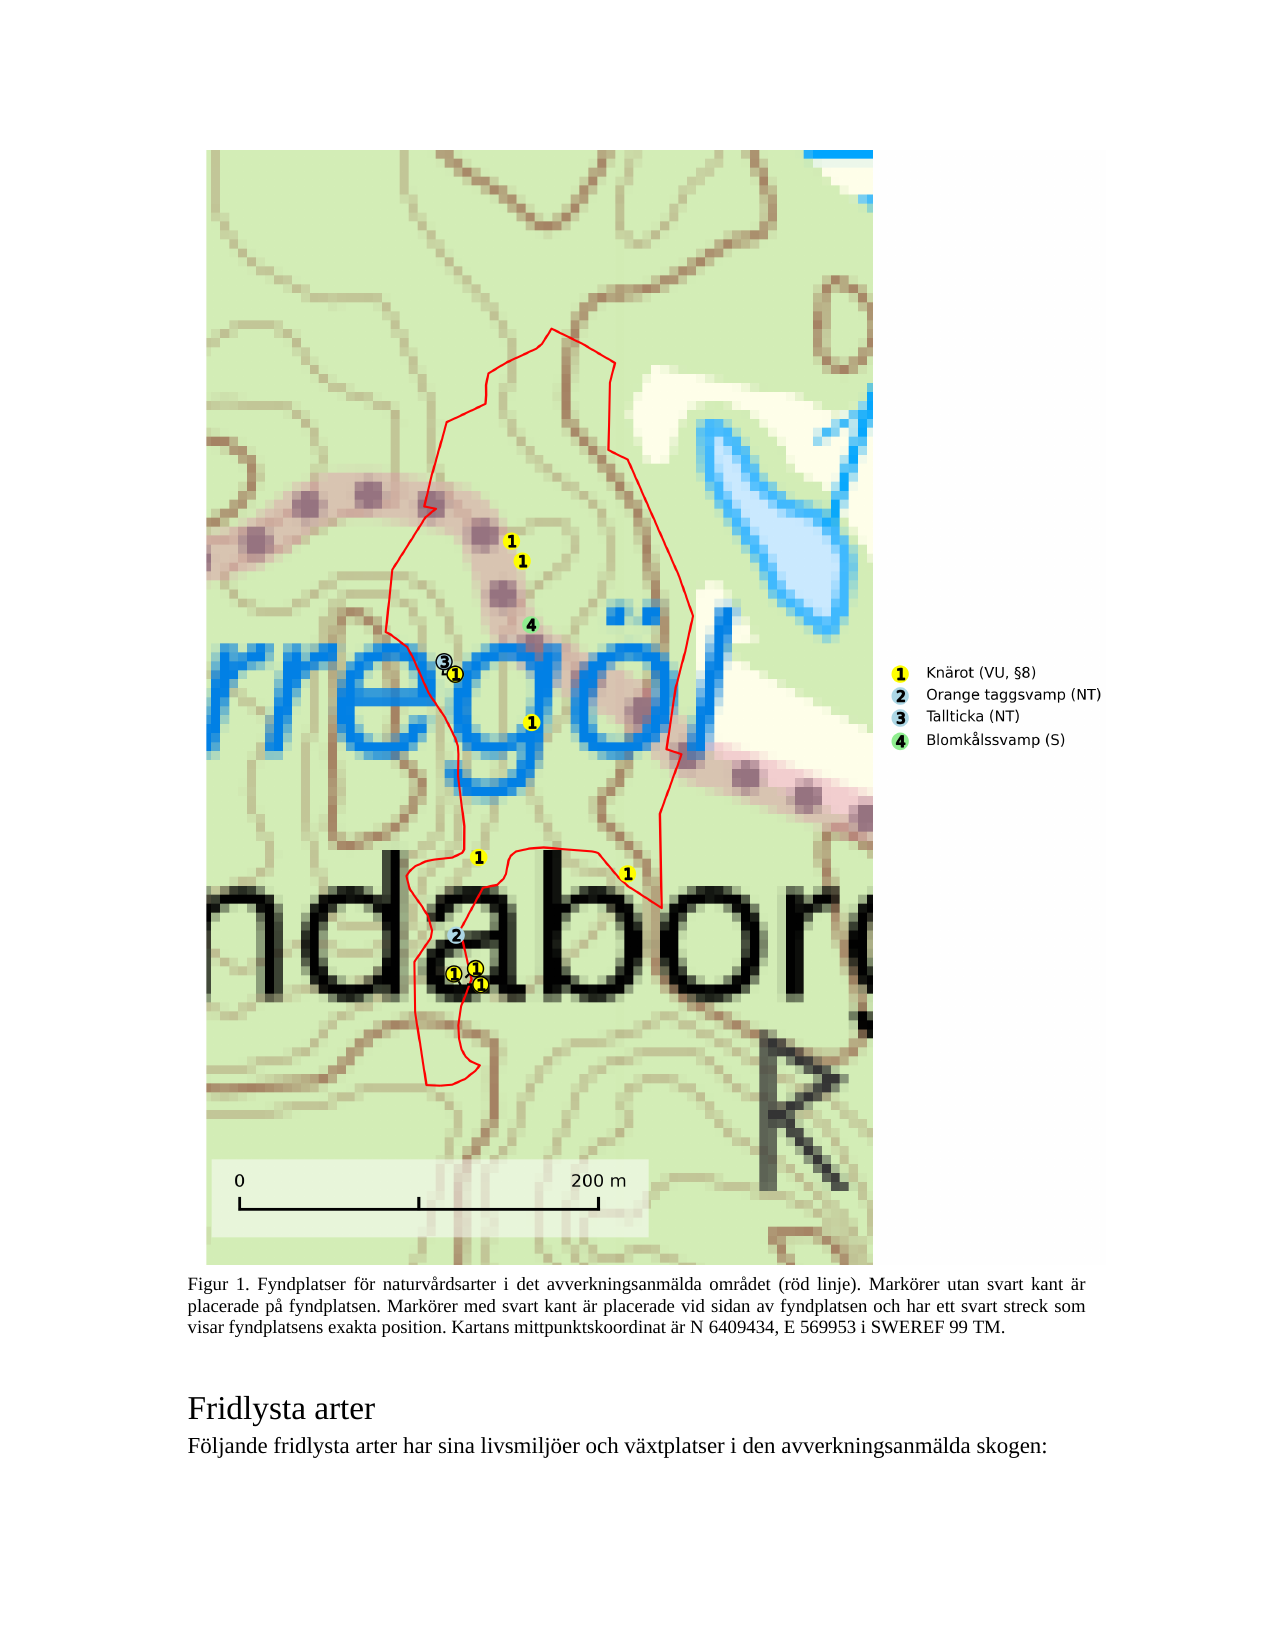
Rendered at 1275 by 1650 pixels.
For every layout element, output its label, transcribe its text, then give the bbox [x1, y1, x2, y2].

text Figur 1. Fyndplatser för naturvårdsarter i det avverkningsanmälda området (röd linje). Markörer utan svart kant är placerade på fyndplatsen. Markörer med svart kant är placerade vid sidan av fyndplatsen och har ett svart streck som visar fyndplatsens exakta position. Kartans mittpunktskoordinat är N 6409434, E 569953 i SWEREF 99 TM. [187, 1273, 1087, 1338]
subtitle Fridlysta arter [187, 1388, 1087, 1426]
picture [206, 150, 1107, 1265]
text Följande fridlysta arter har sina livsmiljöer och växtplatser i den avverkningsanmälda skogen: [187, 1432, 1087, 1458]
